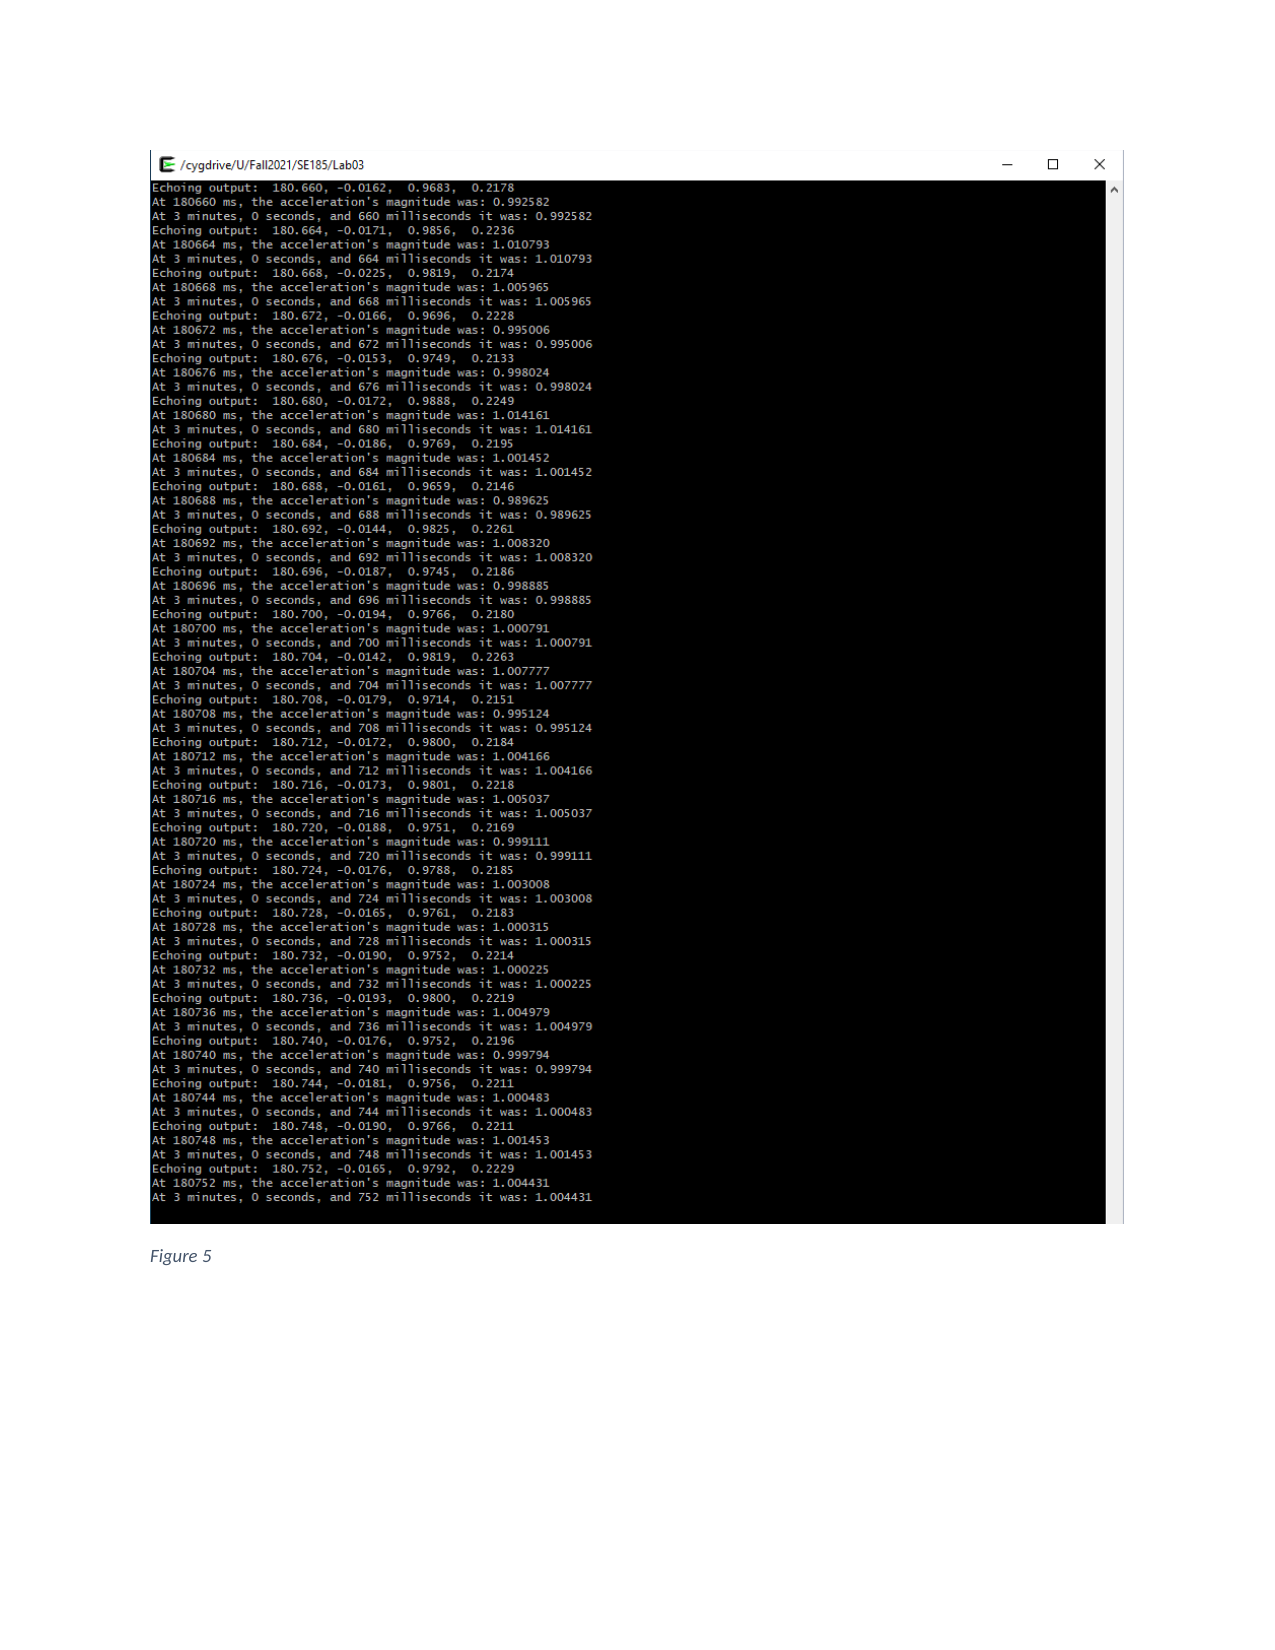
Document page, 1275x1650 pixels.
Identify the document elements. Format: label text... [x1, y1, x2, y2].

picture [150, 150, 1124, 1224]
